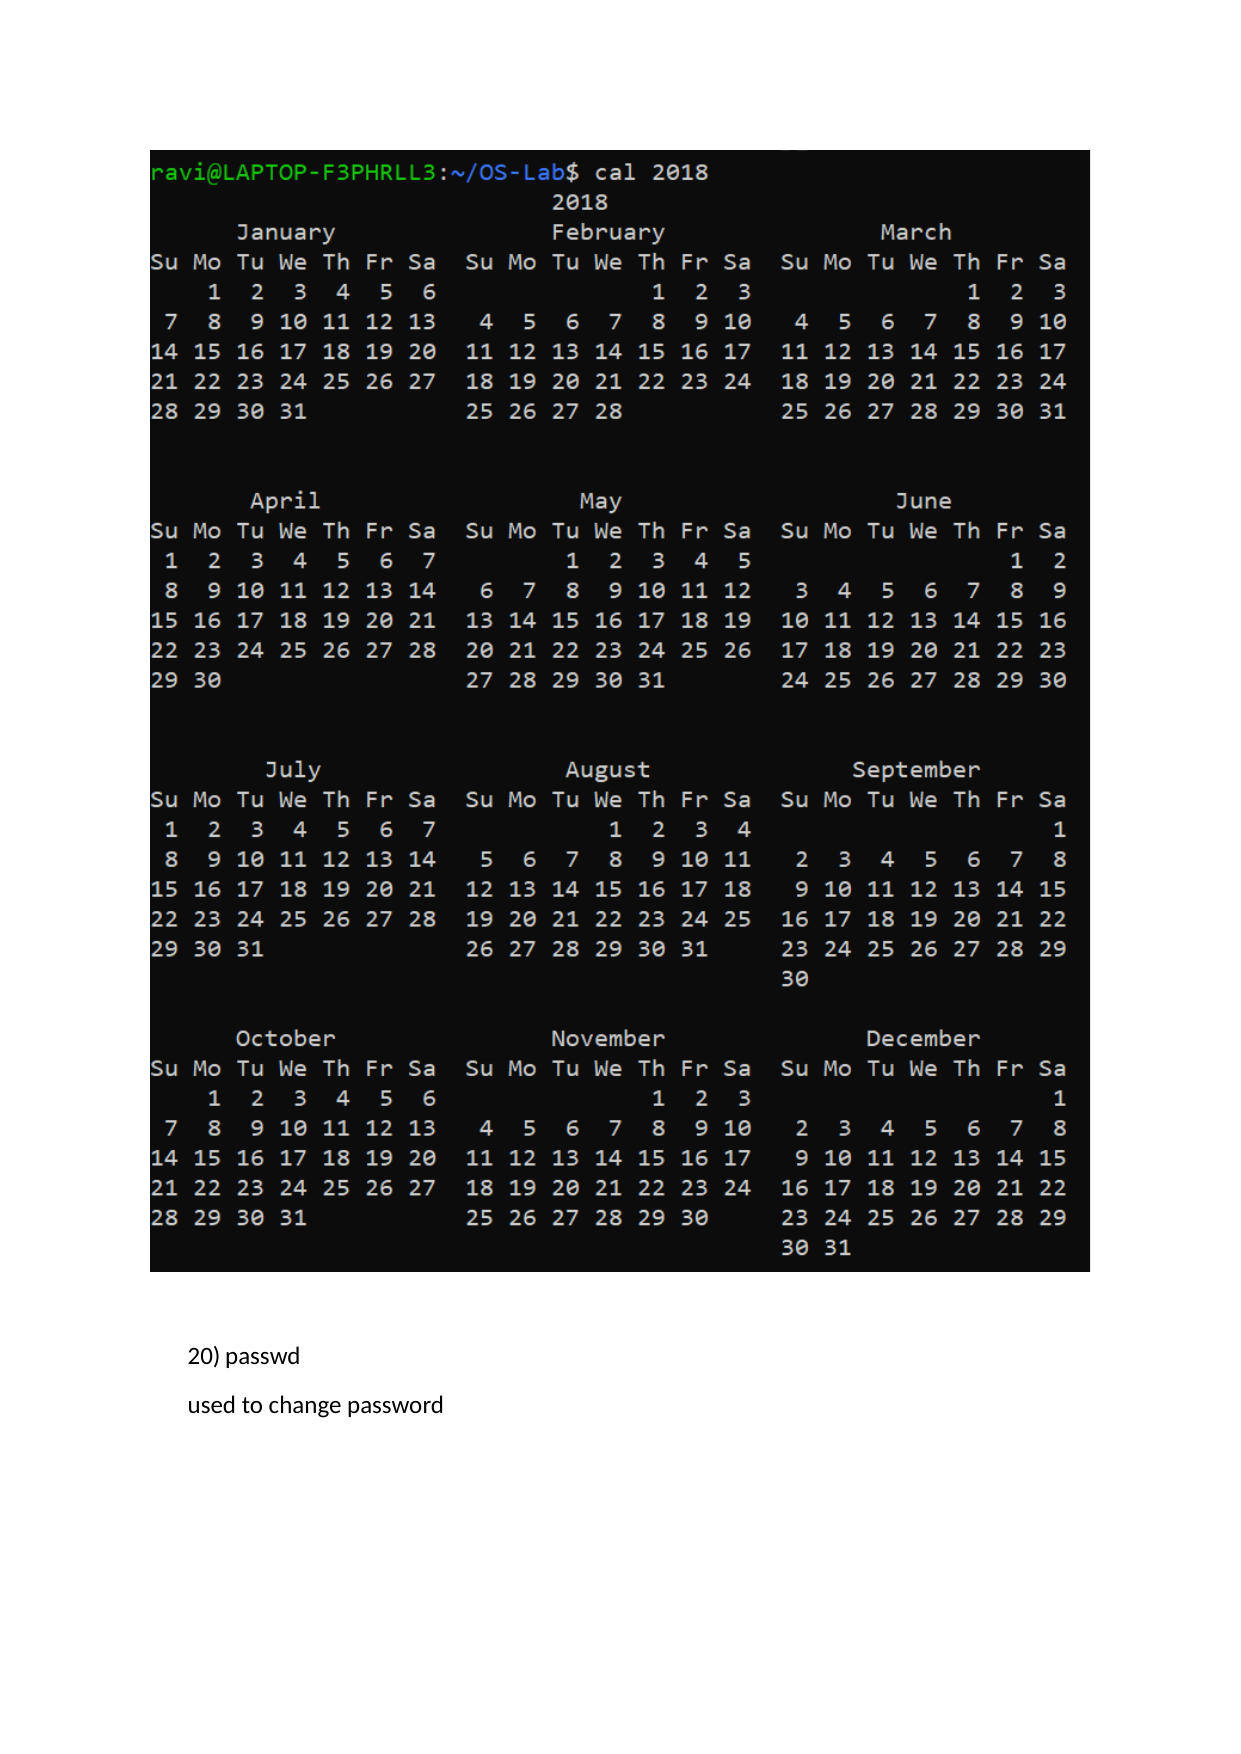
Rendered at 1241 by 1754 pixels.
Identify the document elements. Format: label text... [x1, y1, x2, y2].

picture [150, 150, 1091, 1272]
list passwd [187, 1340, 1090, 1371]
text used to change password [187, 1389, 1090, 1420]
